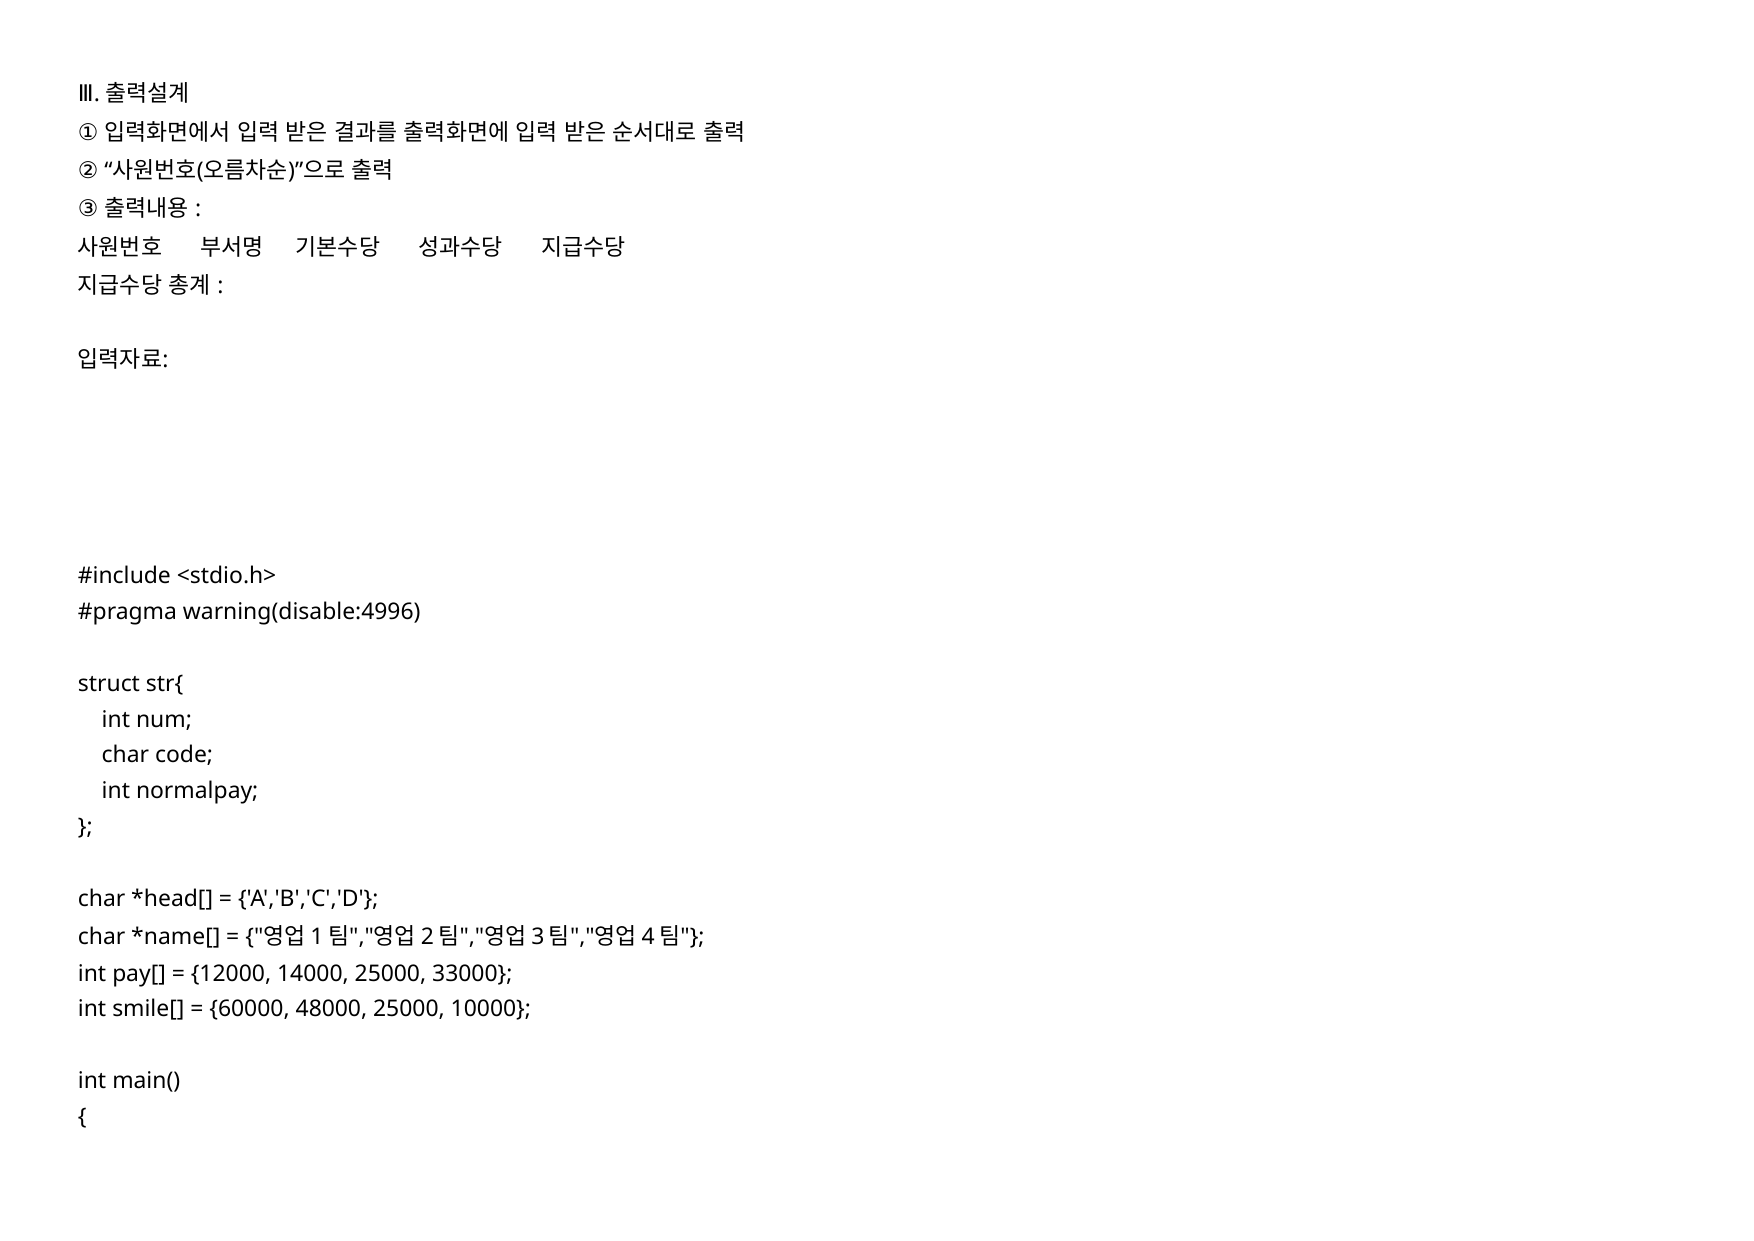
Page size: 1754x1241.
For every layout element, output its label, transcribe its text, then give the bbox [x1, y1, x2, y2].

text int num; [78, 702, 1679, 734]
text ① 입력화면에서 입력 받은 결과를 출력화면에 입력 받은 순서대로 출력 [78, 113, 1679, 147]
text 입력자료: [78, 341, 1679, 374]
text #include <stdio.h> [78, 559, 1679, 590]
text char *head[] = {'A','B','C','D'}; [78, 882, 1679, 913]
text char *name[] = {"영업1팀","영업2팀","영업3팀","영업4팀"}; [78, 918, 1679, 951]
text 사원번호 부서명 기본수당 성과수당 지급수당 [78, 228, 1679, 262]
text ② “사원번호(오름차순)”으로 출력 [78, 152, 1679, 185]
text struct str{ [78, 667, 1679, 698]
text int main() [78, 1064, 1679, 1096]
text int normalpay; [78, 774, 1679, 806]
text ③ 출력내용 : [78, 190, 1679, 223]
text 지급수당 총계 : [78, 266, 1679, 300]
text int smile[] = {60000, 48000, 25000, 10000}; [78, 992, 1679, 1024]
text int pay[] = {12000, 14000, 25000, 33000}; [78, 956, 1679, 988]
text #pragma warning(disable:4996) [78, 595, 1679, 626]
text char code; [78, 738, 1679, 770]
text { [78, 1100, 1679, 1131]
text Ⅲ. 출력설계 [78, 75, 1679, 108]
text }; [78, 810, 1679, 842]
